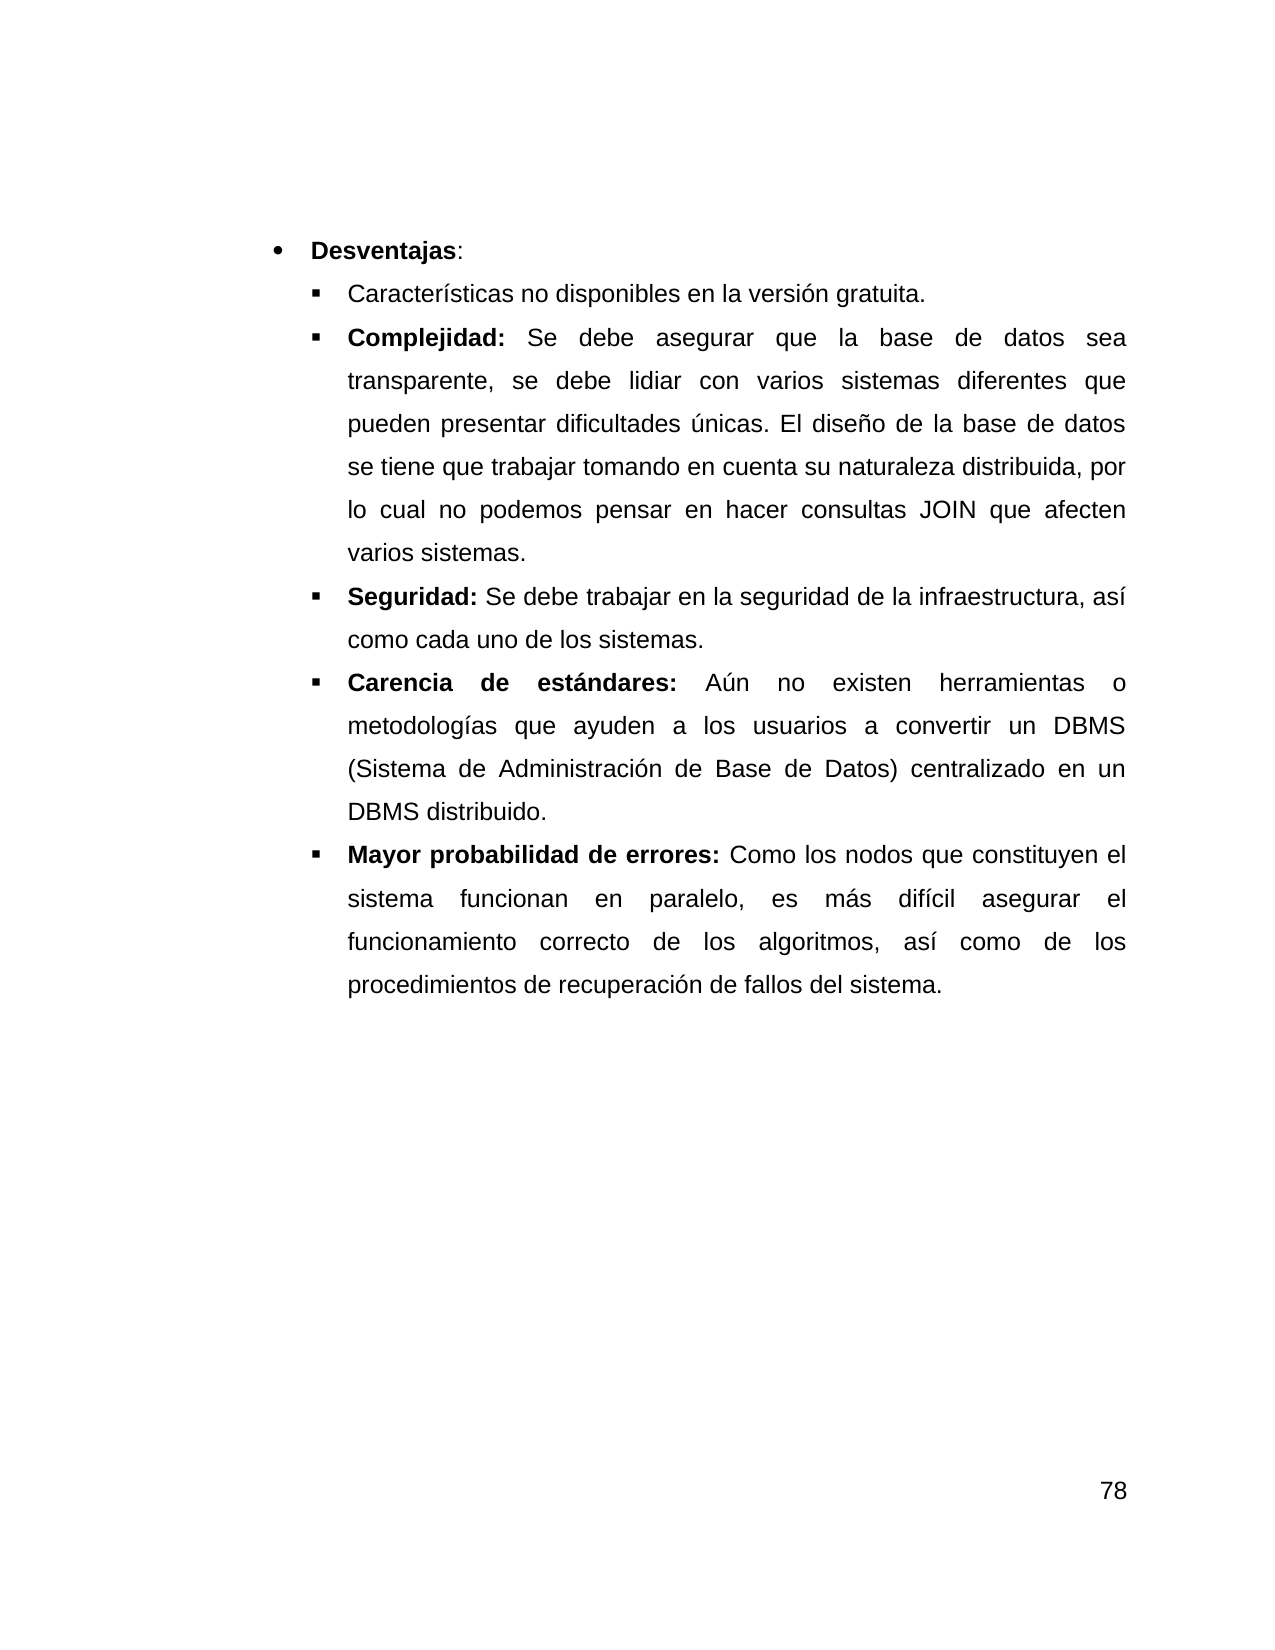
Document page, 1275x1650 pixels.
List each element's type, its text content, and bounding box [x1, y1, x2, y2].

text Seguridad: Se debe trabajar en la seguridad de la infraestructura, así como cada uno de los sistemas. [310, 582, 1127, 653]
text Desventajas: [273, 236, 1127, 265]
text Carencia de estándares: Aún no existen herramientas o metodologías que ayuden a los usuarios a convertir un DBMS (Sistema de Administración de Base de Datos) centralizado en un DBMS distribuido. [310, 668, 1127, 826]
text Características no disponibles en la versión gratuita. [310, 279, 1127, 308]
text Mayor probabilidad de errores: Como los nodos que constituyen el sistema funcionan en paralelo, es más difícil asegurar el funcionamiento correcto de los algoritmos, así como de los procedimientos de recuperación de fallos del sistema. [310, 841, 1127, 999]
text Complejidad: Se debe asegurar que la base de datos sea transparente, se debe lidiar con varios sistemas diferentes que pueden presentar dificultades únicas. El diseño de la base de datos se tiene que trabajar tomando en cuenta su naturaleza distribuida, por lo cual no podemos pensar en hacer consultas JOIN que afecten varios sistemas. [310, 323, 1127, 567]
